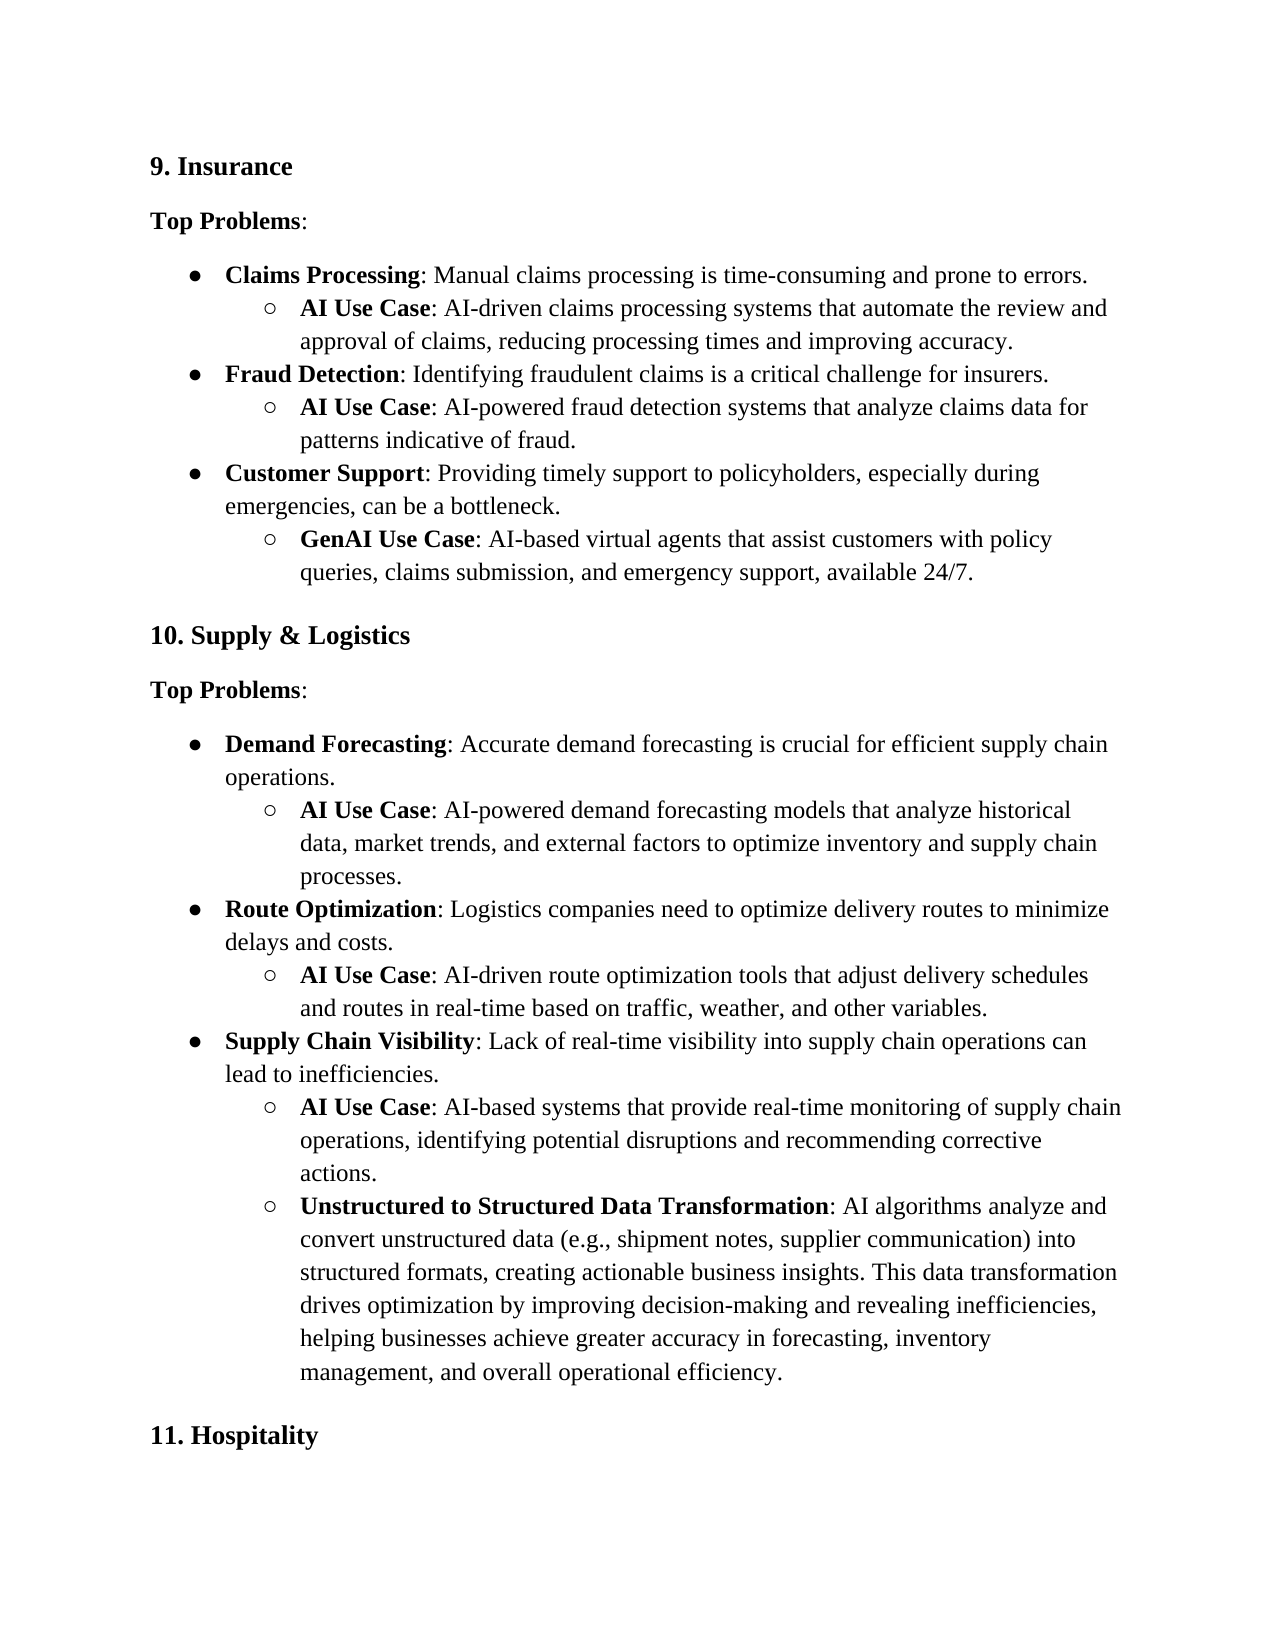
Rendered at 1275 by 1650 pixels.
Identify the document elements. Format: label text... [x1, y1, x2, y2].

list Unstructured to Structured Data Transformation: AI algorithms analyze and convert unstructured data (e.g., shipment notes, supplier communication) into structured formats, creating actionable business insights. This data transformation drives optimization by improving decision-making and revealing inefficiencies, helping businesses achieve greater accuracy in forecasting, inventory management, and overall operational efficiency. [262, 1191, 1125, 1385]
list GenAI Use Case: AI-based virtual agents that assist customers with policy queries, claims submission, and emergency support, available 24/7. [262, 524, 1125, 586]
subtitle 11. Hospitality [150, 1419, 1125, 1450]
list Fraud Detection: Identifying fraudulent claims is a critical challenge for insurers. [187, 359, 1125, 388]
list AI Use Case: AI-driven claims processing systems that automate the review and approval of claims, reducing processing times and improving accuracy. [262, 293, 1125, 355]
list AI Use Case: AI-driven route optimization tools that adjust delivery schedules and routes in real-time based on traffic, weather, and other variables. [262, 960, 1125, 1022]
list Route Optimization: Logistics companies need to optimize delivery routes to minimize delays and costs. [187, 894, 1125, 956]
list Supply Chain Visibility: Lack of real-time visibility into supply chain operations can lead to inefficiencies. [187, 1026, 1125, 1088]
subtitle 10. Supply & Logistics [150, 619, 1125, 650]
list Customer Support: Providing timely support to policyholders, especially during emergencies, can be a bottleneck. [187, 458, 1125, 520]
text Top Problems: [150, 675, 1125, 704]
text Top Problems: [150, 206, 1125, 235]
list AI Use Case: AI-based systems that provide real-time monitoring of supply chain operations, identifying potential disruptions and recommending corrective actions. [262, 1092, 1125, 1187]
list AI Use Case: AI-powered fraud detection systems that analyze claims data for patterns indicative of fraud. [262, 392, 1125, 454]
list Demand Forecasting: Accurate demand forecasting is crucial for efficient supply chain operations. [187, 729, 1125, 791]
list Claims Processing: Manual claims processing is time-consuming and prone to errors. [187, 260, 1125, 289]
list AI Use Case: AI-powered demand forecasting models that analyze historical data, market trends, and external factors to optimize inventory and supply chain processes. [262, 795, 1125, 890]
subtitle 9. Insurance [150, 150, 1125, 181]
